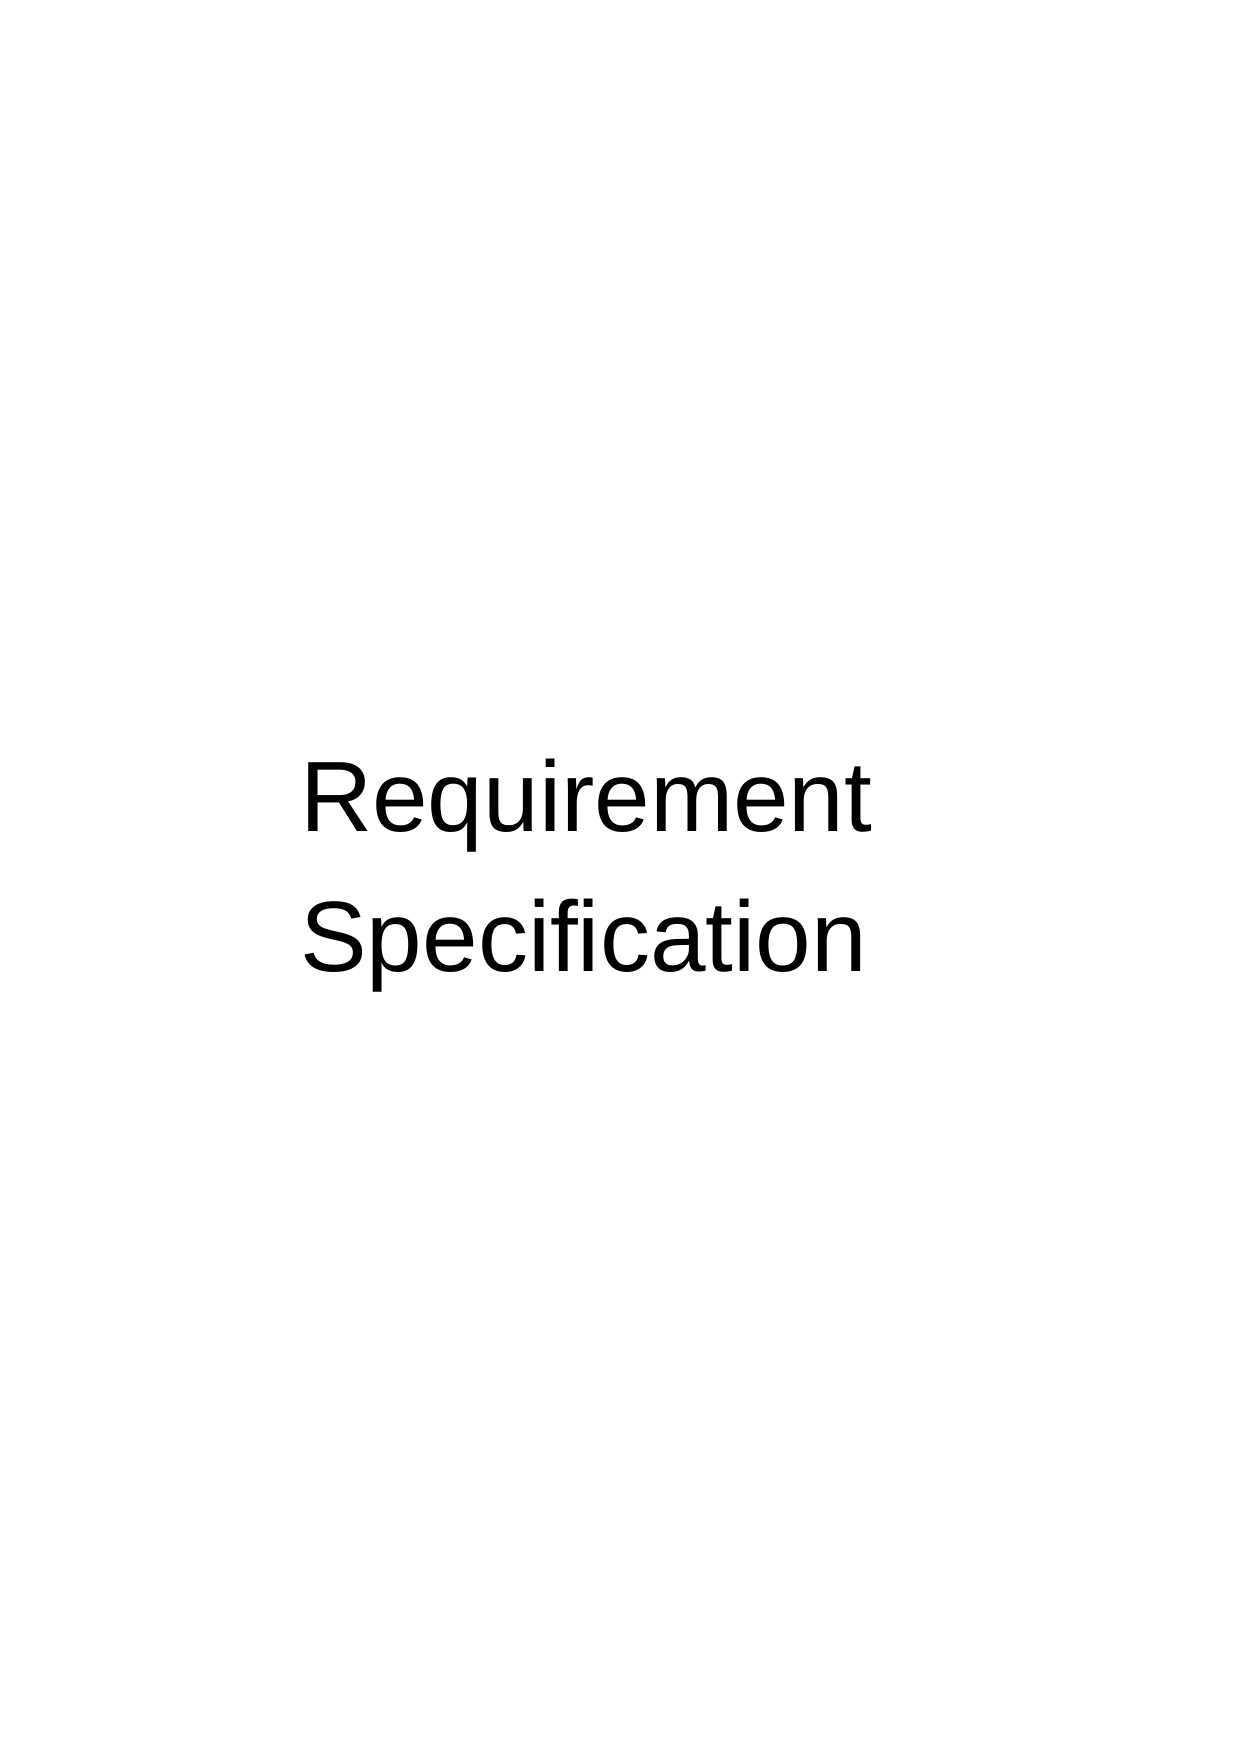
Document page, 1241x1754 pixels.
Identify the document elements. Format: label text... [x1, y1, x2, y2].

subtitle Specification [225, 878, 1090, 993]
subtitle Requirement [225, 738, 1090, 853]
